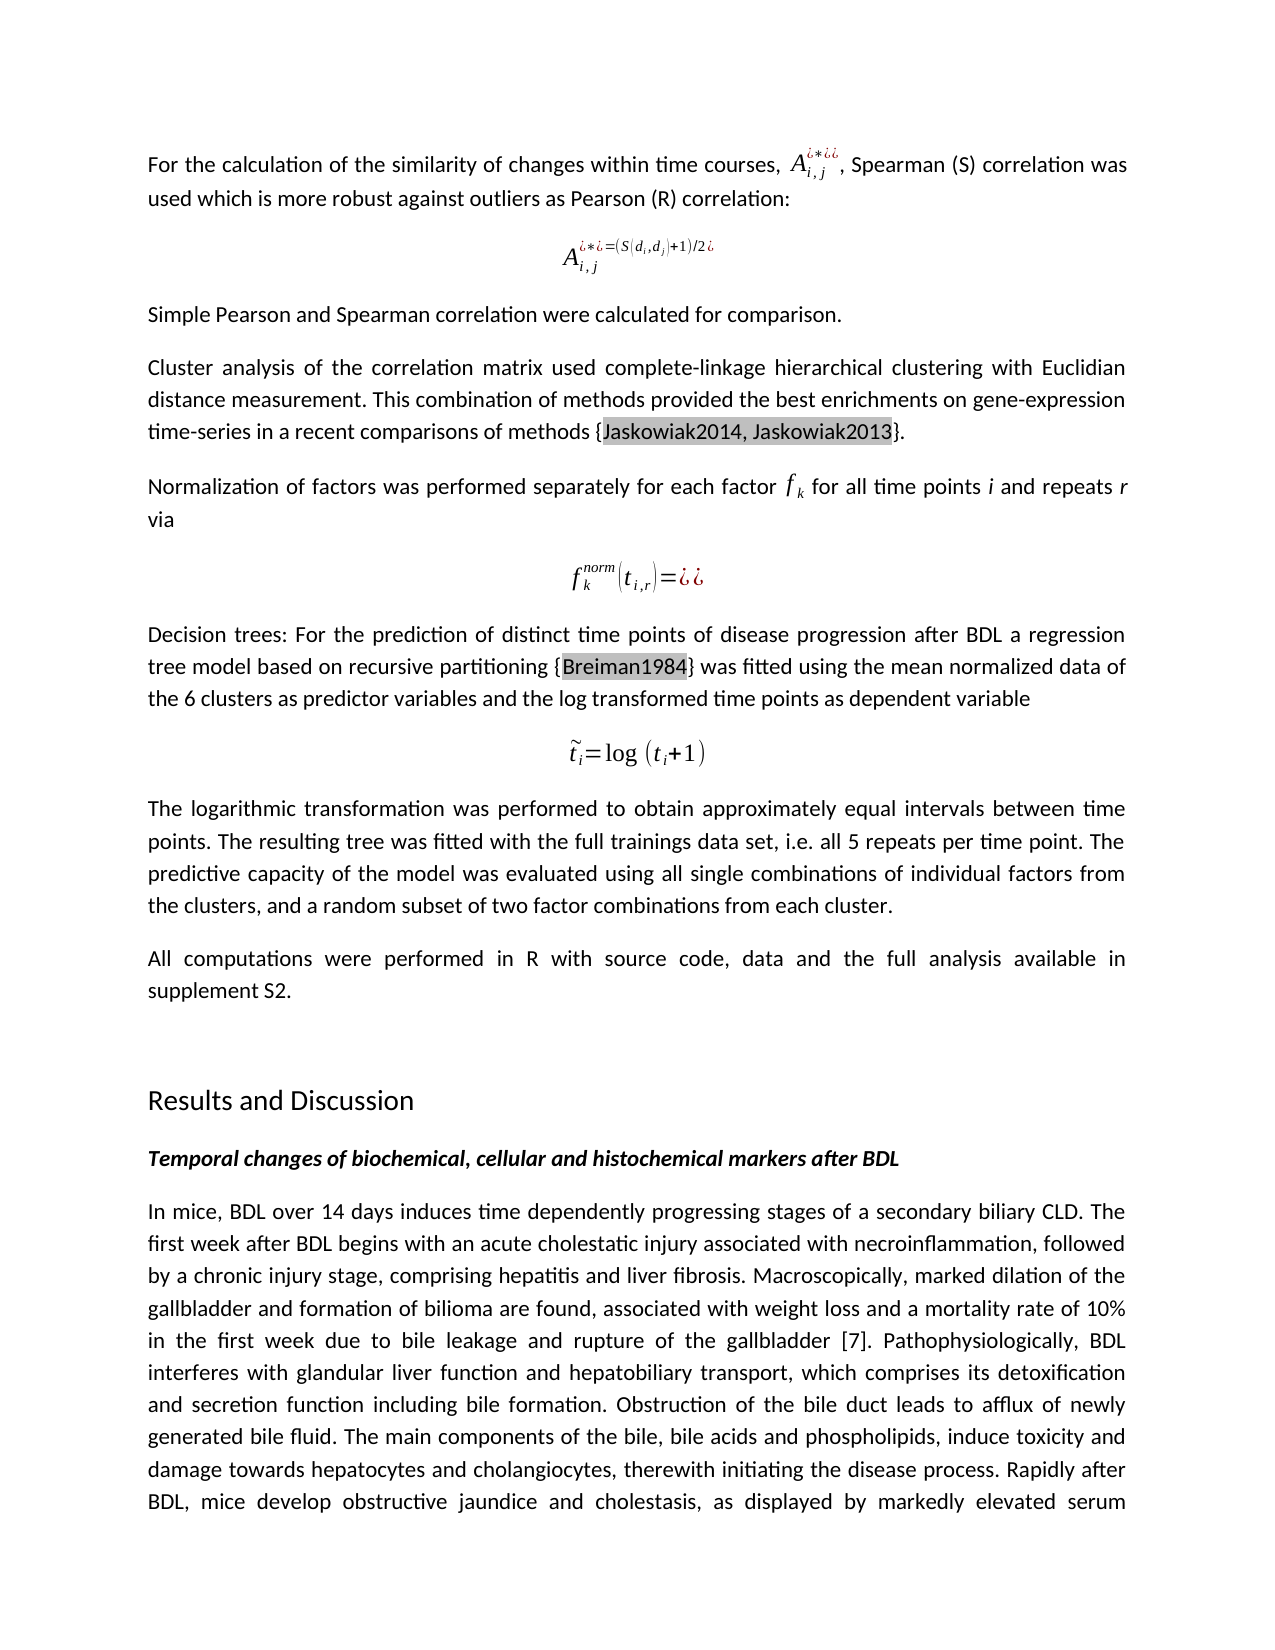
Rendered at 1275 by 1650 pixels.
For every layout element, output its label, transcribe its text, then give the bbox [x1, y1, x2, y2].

text Normalization of factors was performed separately for each factor for all time points i and repeats r via [148, 470, 1127, 534]
text Simple Pearson and Spearman correlation were calculated for comparison. [148, 300, 1127, 328]
text Cluster analysis of the correlation matrix used complete-linkage hierarchical clustering with Euclidian distance measurement. This combination of methods provided the best enrichments on gene-expression time-series in a recent comparisons of methods {Jaskowiak2014, Jaskowiak2013}. [148, 353, 1127, 445]
text Temporal changes of biochemical, cellular and histochemical markers after BDL [148, 1144, 1127, 1172]
text For the calculation of the similarity of changes within time courses, , Spearman (S) correlation was used which is more robust against outliers as Pearson (R) correlation: [148, 148, 1127, 212]
text All computations were performed in R with source code, data and the full analysis available in supplement S2. [148, 944, 1127, 1004]
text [148, 1197, 1127, 1515]
text Results and Discussion [148, 1082, 1127, 1118]
text Decision trees: For the prediction of distinct time points of disease progression after BDL a regression tree model based on recursive partitioning {Breiman1984} was fitted using the mean normalized data of the 6 clusters as predictor variables and the log transformed time points as dependent variable [148, 620, 1127, 713]
text The logarithmic transformation was performed to obtain approximately equal intervals between time points. The resulting tree was fitted with the full trainings data set, i.e. all 5 repeats per time point. The predictive capacity of the model was evaluated using all single combinations of individual factors from the clusters, and a random subset of two factor combinations from each cluster. [148, 794, 1127, 919]
